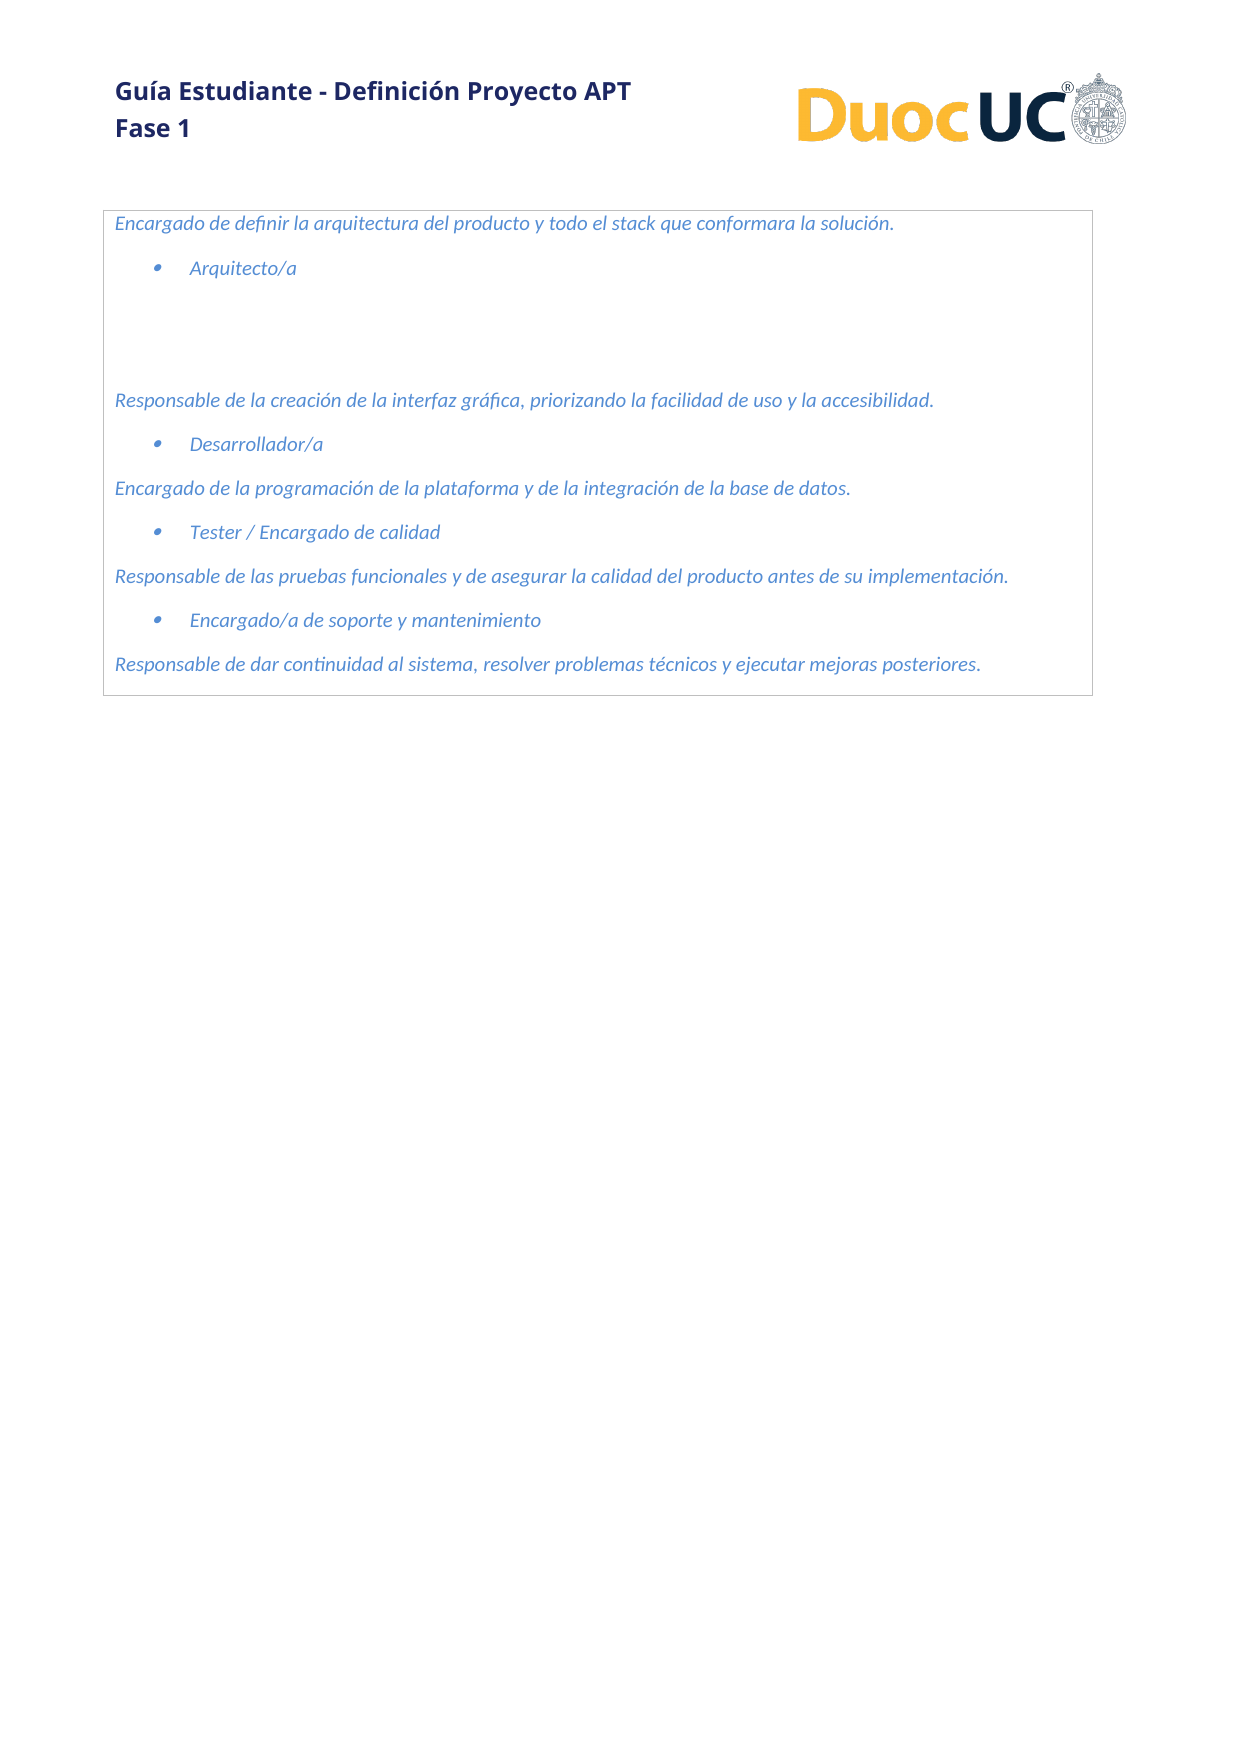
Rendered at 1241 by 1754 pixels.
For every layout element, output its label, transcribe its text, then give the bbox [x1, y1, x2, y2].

picture [798, 73, 1126, 144]
